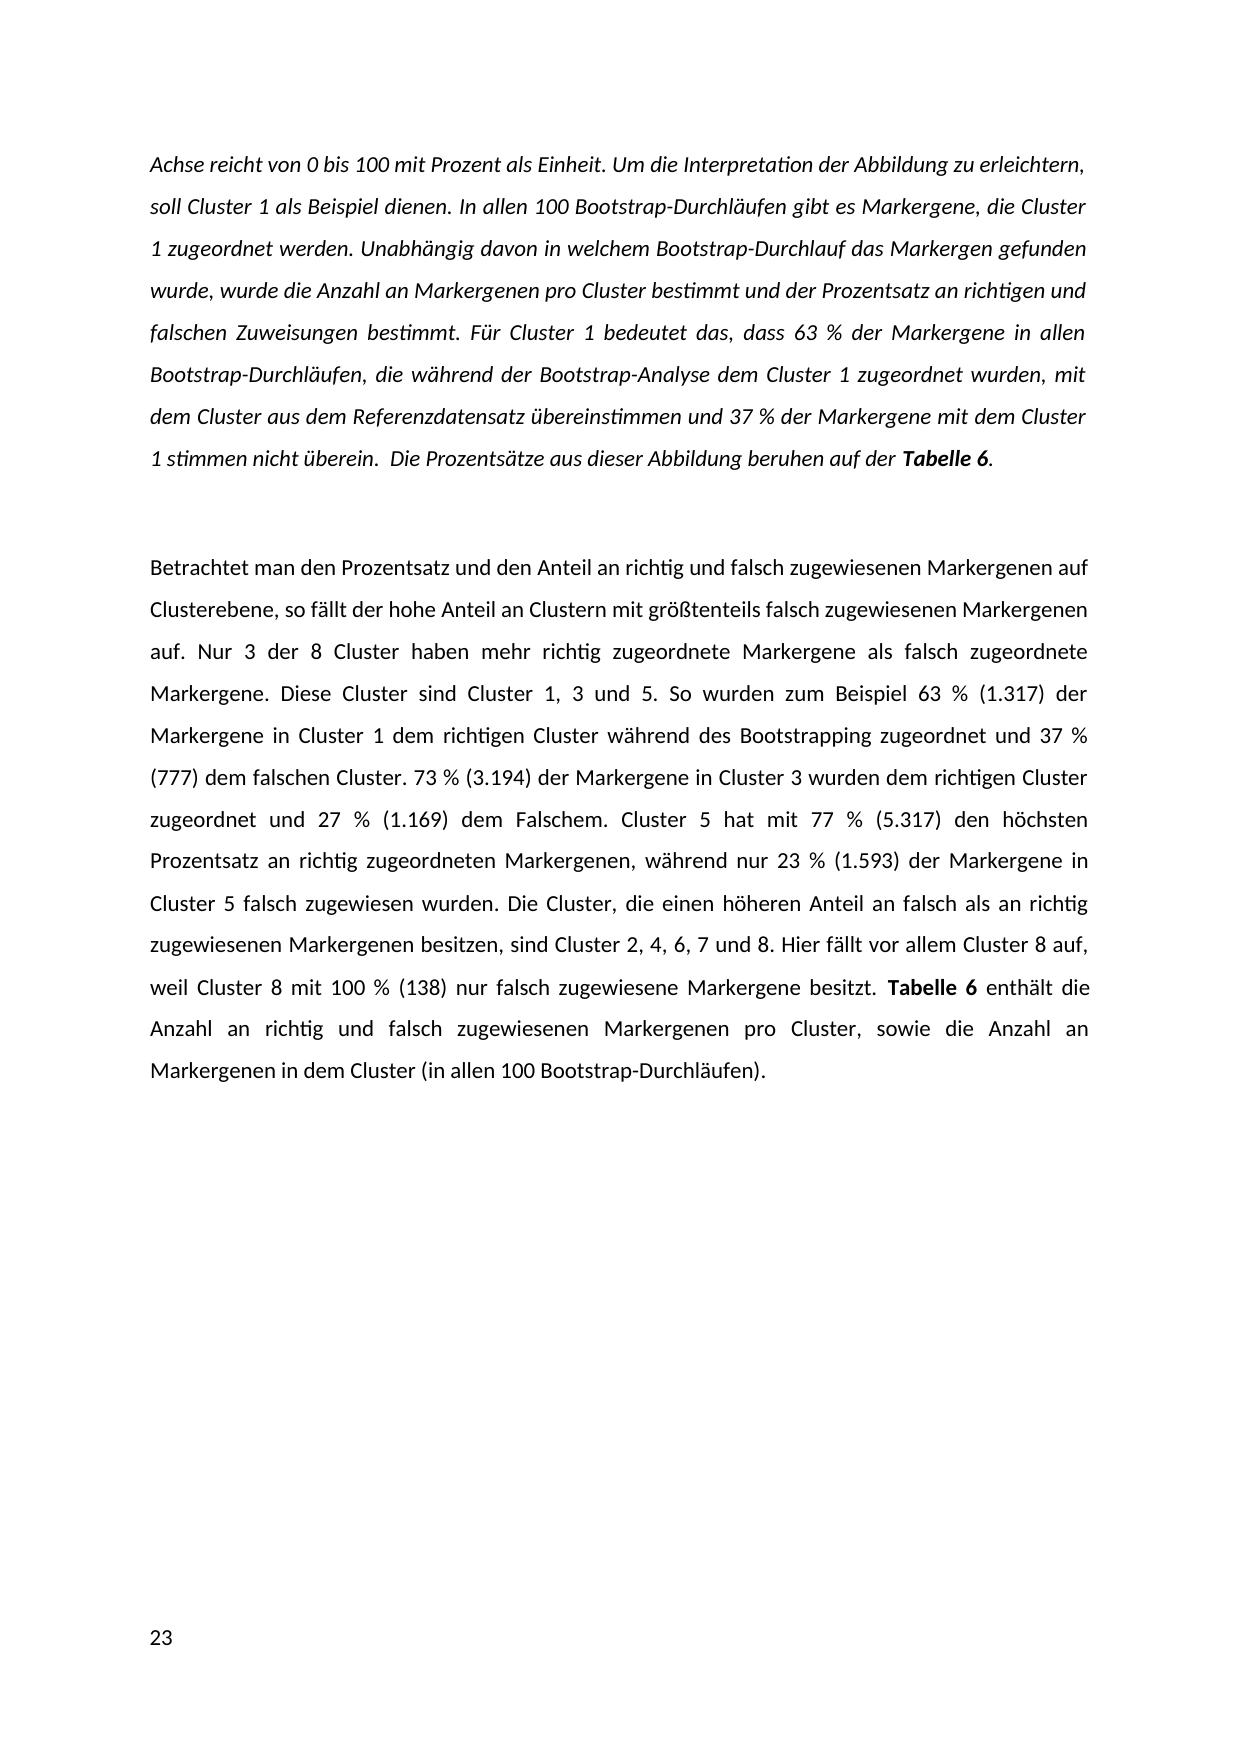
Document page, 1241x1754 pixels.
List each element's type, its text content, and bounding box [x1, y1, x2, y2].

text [150, 150, 1090, 472]
text Betrachtet man den Prozentsatz und den Anteil an richtig und falsch zugewiesenen Markergenen auf Clusterebene, so fällt der hohe Anteil an Clustern mit größtenteils falsch zugewiesenen Markergenen auf. Nur 3 der 8 Cluster haben mehr richtig zugeordnete Markergene als falsch zugeordnete Markergene. Diese Cluster sind Cluster 1, 3 und 5. So wurden zum Beispiel 63 % (1.317) der Markergene in Cluster 1 dem richtigen Cluster während des Bootstrapping zugeordnet und 37 % (777) dem falschen Cluster. 73 % (3.194) der Markergene in Cluster 3 wurden dem richtigen Cluster zugeordnet und 27 % (1.169) dem Falschem. Cluster 5 hat mit 77 % (5.317) den höchsten Prozentsatz an richtig zugeordneten Markergenen, während nur 23 % (1.593) der Markergene in Cluster 5 falsch zugewiesen wurden. Die Cluster, die einen höheren Anteil an falsch als an richtig zugewiesenen Markergenen besitzen, sind Cluster 2, 4, 6, 7 und 8. Hier fällt vor allem Cluster 8 auf, weil Cluster 8 mit 100 % (138) nur falsch zugewiesene Markergene besitzt. Tabelle 6 enthält die Anzahl an richtig und falsch zugewiesenen Markergenen pro Cluster, sowie die Anzahl an Markergenen in dem Cluster (in allen 100 Bootstrap-Durchläufen). [150, 553, 1090, 1084]
